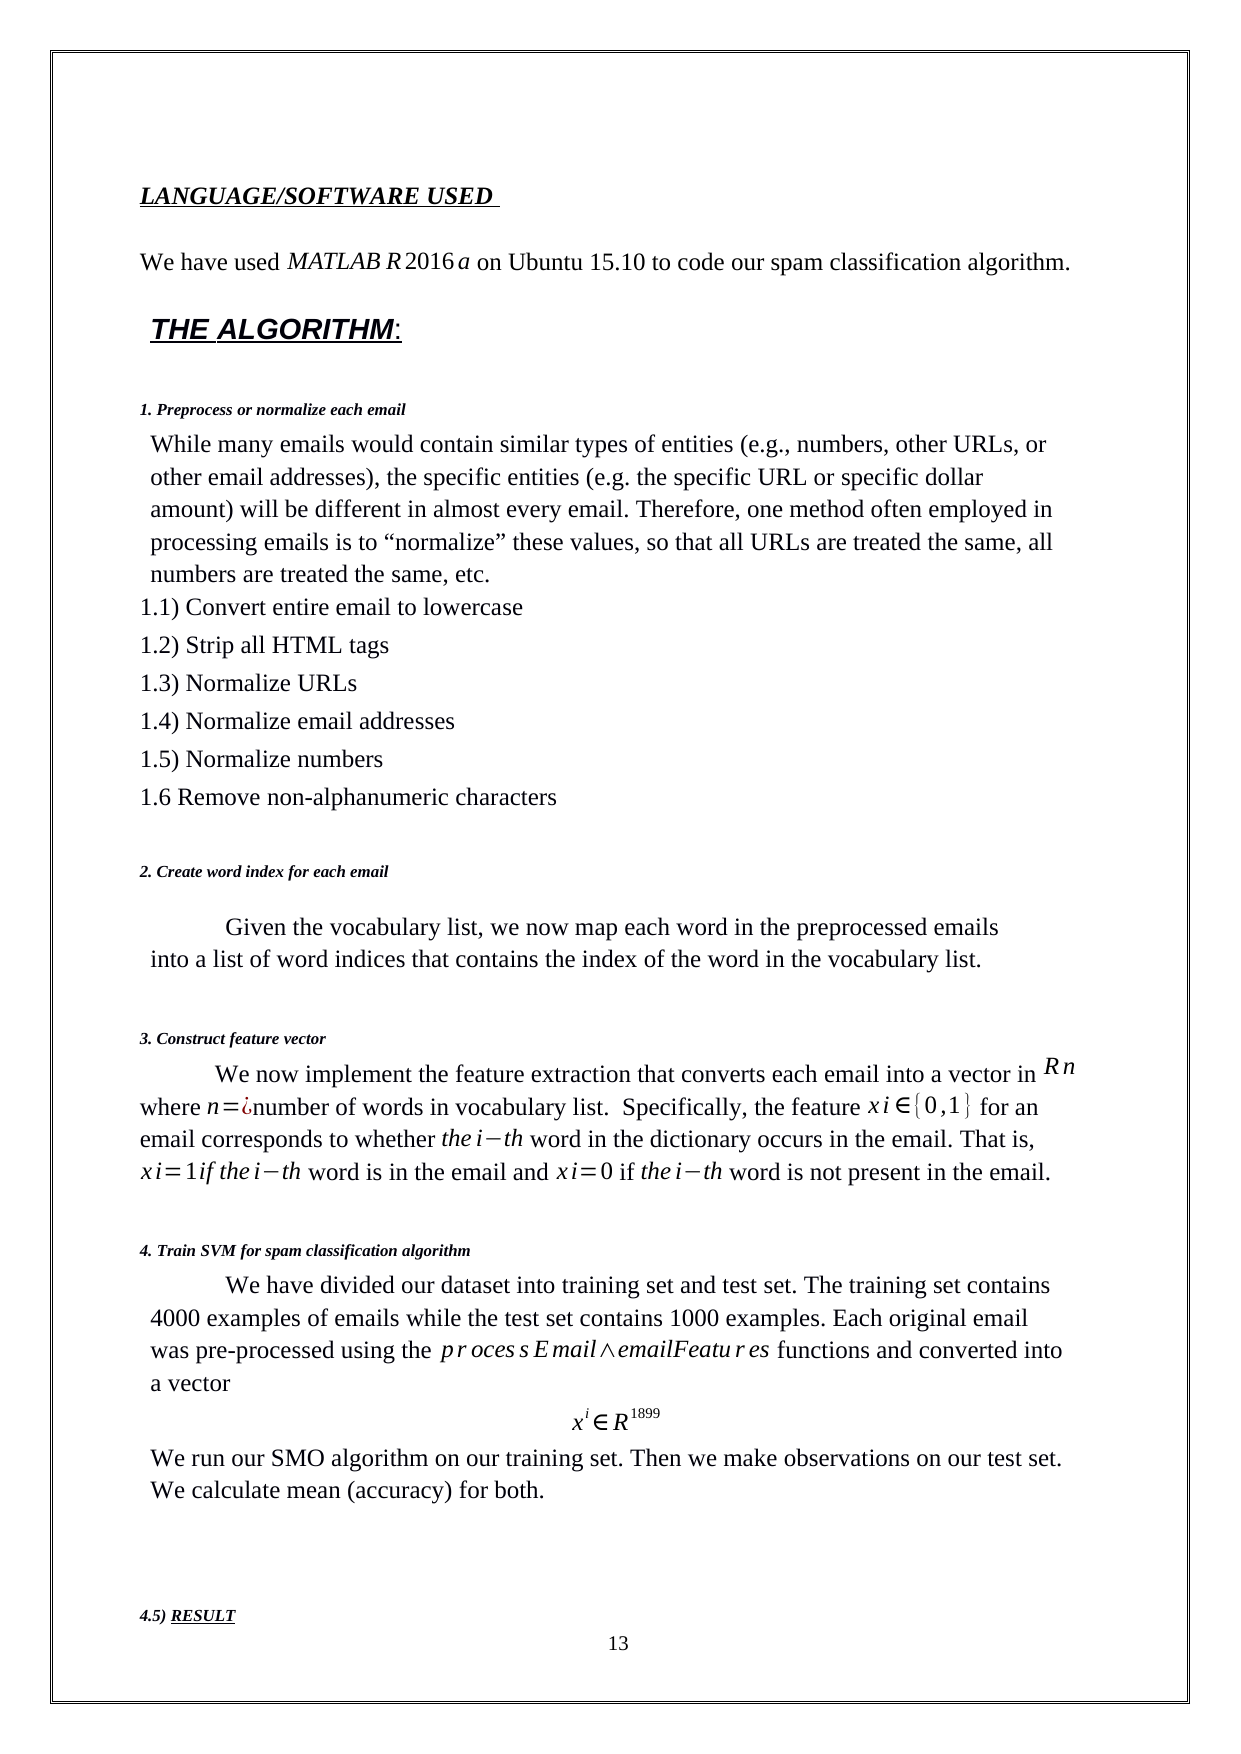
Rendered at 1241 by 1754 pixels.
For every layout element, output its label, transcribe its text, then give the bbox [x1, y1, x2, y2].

text 1.6 Remove non-alphanumeric characters [139, 782, 1096, 811]
text 1.2) Strip all HTML tags [139, 630, 1096, 658]
text 1.5) Normalize numbers [139, 744, 1096, 772]
text 1. Preprocess or normalize each email [139, 386, 1096, 419]
text While many emails would contain similar types of entities (e.g., numbers, other URLs, or other email addresses), the specific entities (e.g. the specific URL or specific dollar amount) will be different in almost every email. Therefore, one method often employed in processing emails is to “normalize” these values, so that all URLs are treated the same, all numbers are treated the same, etc. [150, 429, 1069, 588]
text 4.5) RESULT [139, 1592, 1096, 1625]
text 2. Create word index for each email [139, 848, 1096, 881]
text We have used on Ubuntu 15.10 to code our spam classification algorithm. [139, 247, 1096, 276]
text 1.4) Normalize email addresses [139, 706, 1096, 734]
text 1.1) Convert entire email to lowercase [139, 592, 1096, 620]
text We have divided our dataset into training set and test set. The training set contains 4000 examples of emails while the test set contains 1000 examples. Each original email was pre-processed using the functions and converted into a vector [150, 1271, 1067, 1396]
text Given the vocabulary list, we now map each word in the preprocessed emails into a list of word indices that contains the index of the word in the vocabulary list. [150, 912, 1016, 973]
text LANGUAGE/SOFTWARE USED [139, 181, 1096, 210]
text We now implement the feature extraction that converts each email into a vector in where number of words in vocabulary list. Specifically, the feature for an email corresponds to whether word in the dictionary occurs in the email. That is, word is in the email and if word is not present in the email. [139, 1053, 1090, 1186]
text We run our SMO algorithm on our training set. Then we make observations on our test set. We calculate mean (accuracy) for both. [150, 1443, 1081, 1504]
text 4. Train SVM for spam classification algorithm [139, 1227, 1096, 1261]
text THE ALGORITHM: [150, 313, 1096, 344]
text 3. Construct feature vector [139, 1015, 1096, 1048]
text 1.3) Normalize URLs [139, 668, 1096, 696]
